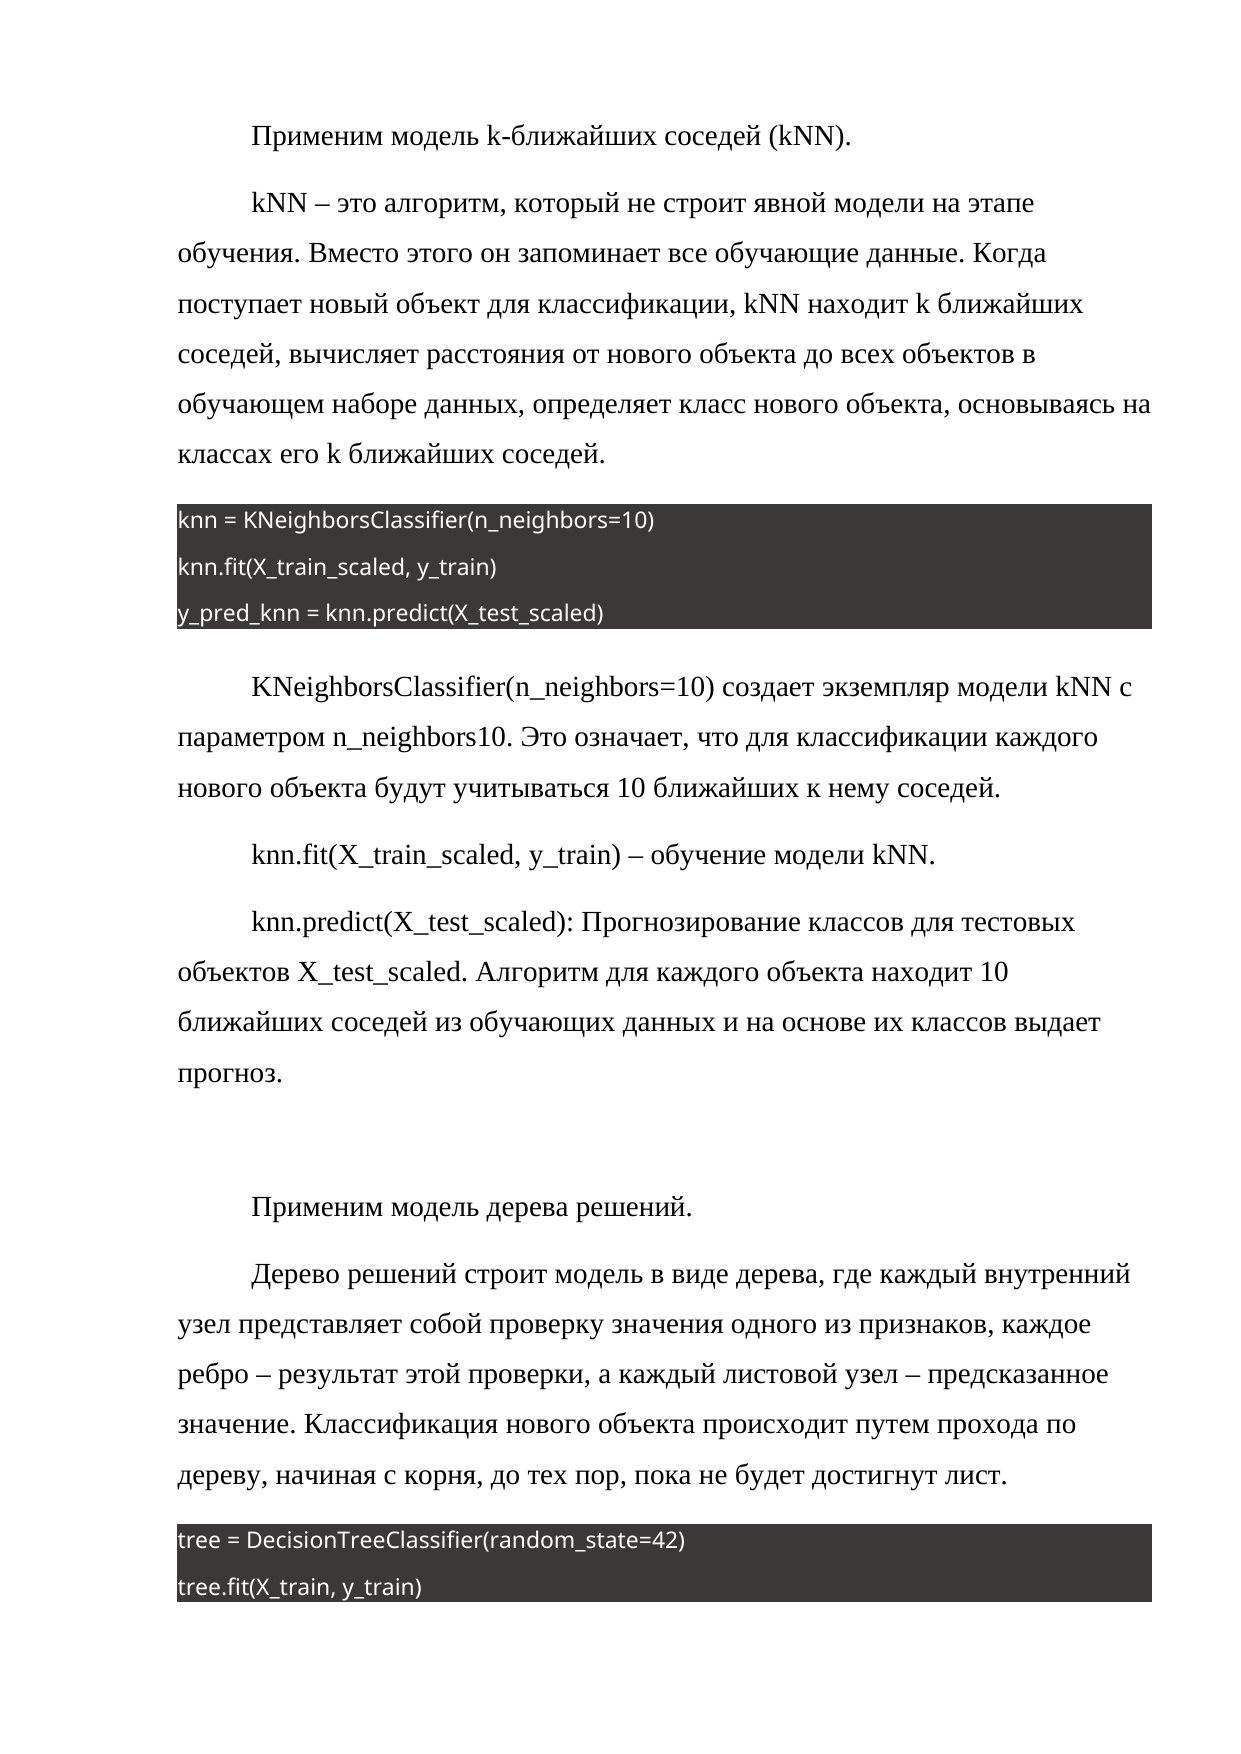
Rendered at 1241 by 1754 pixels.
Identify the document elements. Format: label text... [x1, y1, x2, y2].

text knn.predict(X_test_scaled): Прогнозирование классов для тестовых объектов X_test_scaled. Алгоритм для каждого объекта находит 10 ближайших соседей из обучающих данных и на основе их классов выдает прогноз. [177, 904, 1152, 1088]
text tree.fit(X_train, y_train) [177, 1571, 1152, 1602]
text knn = KNeighborsClassifier(n_neighbors=10) [177, 504, 1152, 535]
text knn.fit(X_train_scaled, y_train) [177, 551, 1152, 582]
text Применим модель дерева решений. [177, 1189, 1152, 1222]
text KNeighborsClassifier(n_neighbors=10) создает экземпляр модели kNN с параметром n_neighbors10. Это означает, что для классификации каждого нового объекта будут учитываться 10 ближайших к нему соседей. [177, 669, 1152, 803]
text kNN – это алгоритм, который не строит явной модели на этапе обучения. Вместо этого он запоминает все обучающие данные. Когда поступает новый объект для классификации, kNN находит k ближайших соседей, вычисляет расстояния от нового объекта до всех объектов в обучающем наборе данных, определяет класс нового объекта, основываясь на классах его k ближайших соседей. [177, 185, 1152, 470]
text tree = DecisionTreeClassifier(random_state=42) [177, 1524, 1152, 1555]
text knn.fit(X_train_scaled, y_train) – обучение модели kNN. [177, 837, 1152, 870]
text Дерево решений строит модель в виде дерева, где каждый внутренний узел представляет собой проверку значения одного из признаков, каждое ребро – результат этой проверки, а каждый листовой узел – предсказанное значение. Классификация нового объекта происходит путем прохода по дереву, начиная с корня, до тех пор, пока не будет достигнут лист. [177, 1256, 1152, 1491]
text Применим модель k-ближайших соседей (kNN). [177, 118, 1152, 152]
text y_pred_knn = knn.predict(X_test_scaled) [177, 597, 1152, 629]
